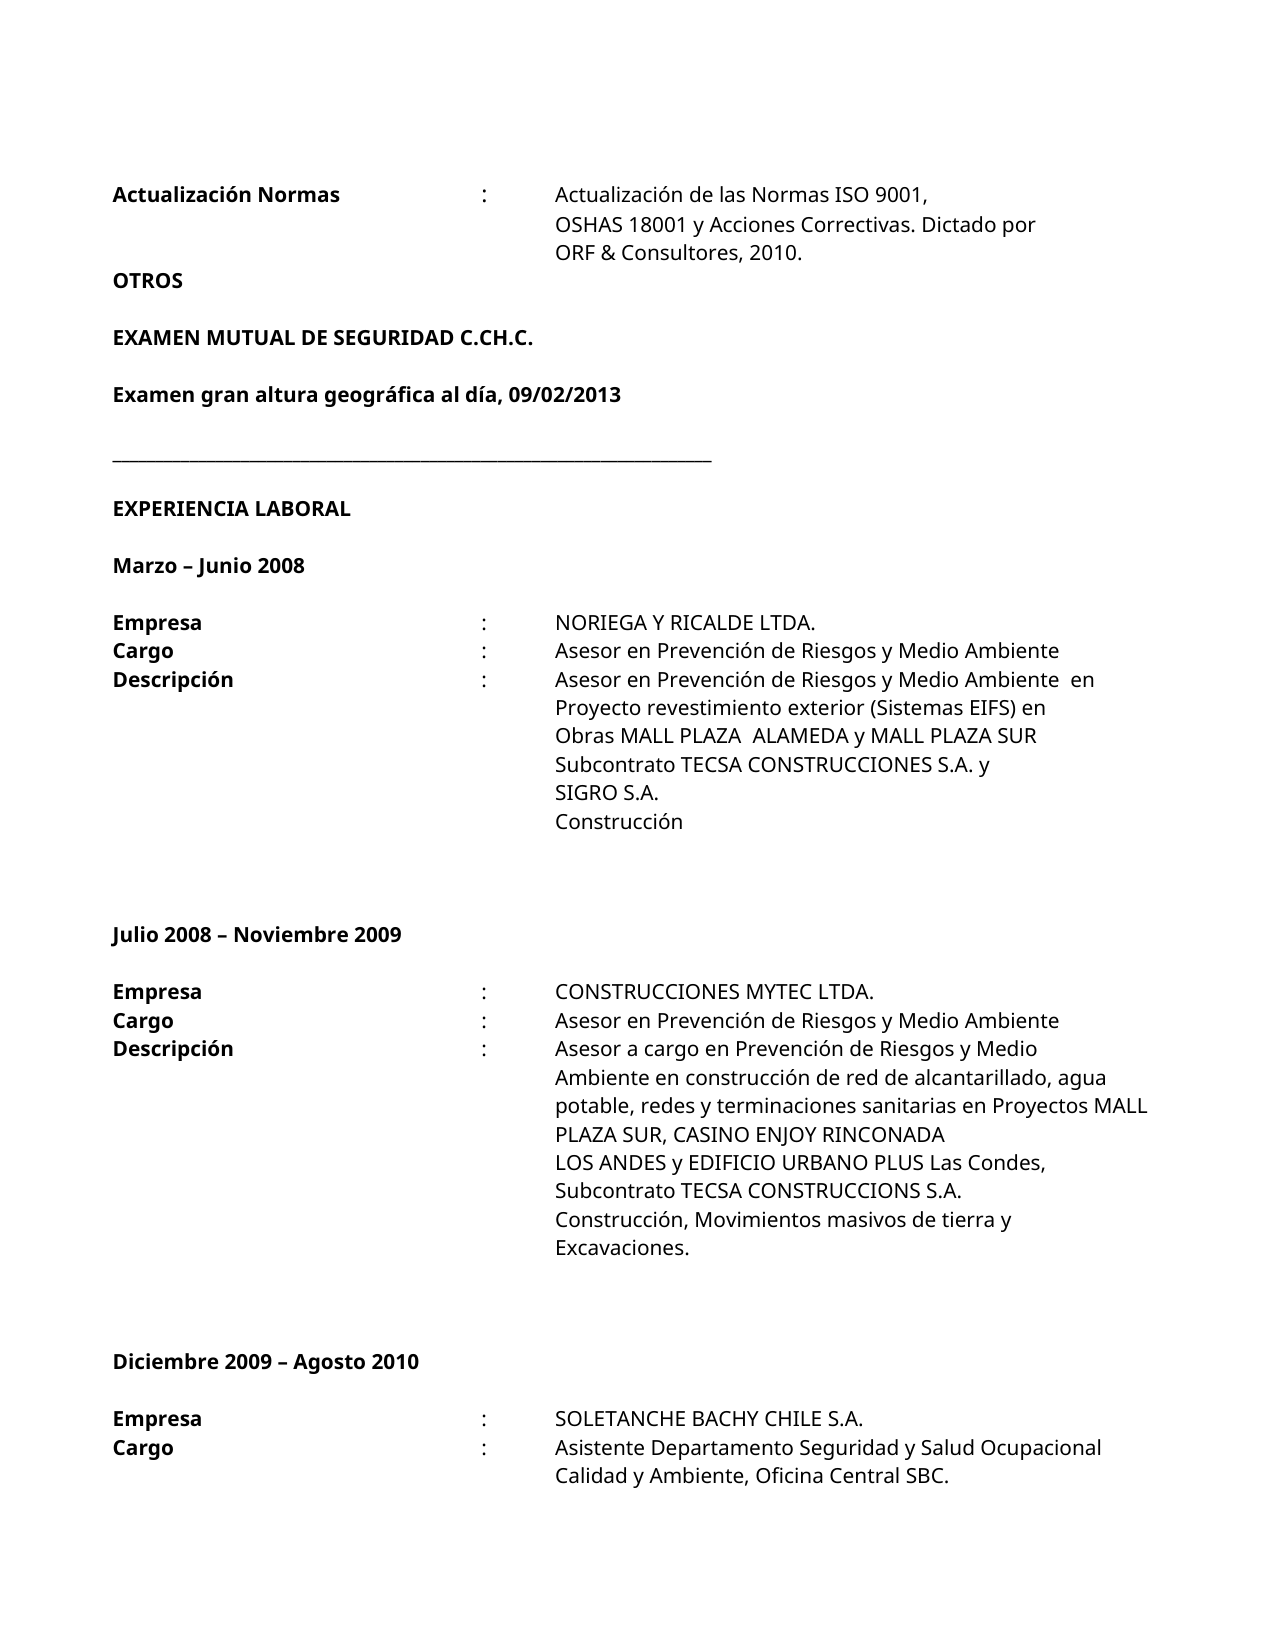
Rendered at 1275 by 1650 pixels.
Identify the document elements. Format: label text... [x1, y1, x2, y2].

text Subcontrato TECSA CONSTRUCCIONES S.A. y [112, 750, 1162, 778]
text Descripción : Asesor en Prevención de Riesgos y Medio Ambiente en [112, 665, 1162, 693]
text Empresa : NORIEGA Y RICALDE LTDA. [112, 608, 1162, 636]
text EXAMEN MUTUAL DE SEGURIDAD C.CH.C. [112, 323, 1162, 352]
text Empresa : SOLETANCHE BACHY CHILE S.A. [112, 1404, 1162, 1433]
text Diciembre 2009 – Agosto 2010 [112, 1347, 1162, 1376]
text Obras Mall Plaza ALAMEDA y MALL PLAZA SUR [112, 722, 1162, 750]
text LOS ANDES y EDIFICIO URBANO PLUS Las Condes, [112, 1148, 1162, 1177]
text ______________________________________________________________________ [112, 437, 1162, 466]
text Cargo : Asistente Departamento Seguridad y Salud Ocupacional [112, 1433, 1162, 1461]
text EXPERIENCIA LABORAL [112, 494, 1162, 522]
text Ambiente en construcción de red de alcantarillado, agua potable, redes y terminaciones sanitarias en Proyectos MALL PLAZA SUR, CASINO ENJOY RINCONADA [555, 1063, 1162, 1148]
text Excavaciones. [260, 1233, 1162, 1262]
text Subcontrato TECSA CONSTRUCCIONS S.A. [112, 1177, 1162, 1205]
text Julio 2008 – Noviembre 2009 [112, 921, 1162, 949]
text Construcción [112, 807, 1162, 835]
text Proyecto revestimiento exterior (Sistemas EIFS) en [112, 693, 1162, 722]
text Descripción : Asesor a cargo en Prevención de Riesgos y Medio [112, 1034, 1162, 1063]
text ORF & Consultores, 2010. [112, 238, 1162, 267]
text Construcción, Movimientos masivos de tierra y [260, 1205, 1162, 1233]
text Empresa : CONSTRUCCIONES MYTEC LTDA. [112, 977, 1162, 1006]
text OSHAS 18001 y Acciones Correctivas. Dictado por [112, 210, 1162, 238]
text Marzo – Junio 2008 [112, 551, 1162, 579]
text Cargo : Asesor en Prevención de Riesgos y Medio Ambiente [112, 636, 1162, 665]
subtitle OTROS [112, 267, 1162, 295]
text Examen gran altura geográfica al día, 09/02/2013 [112, 380, 1162, 409]
text Cargo : Asesor en Prevención de Riesgos y Medio Ambiente [112, 1006, 1162, 1034]
text SIGRO S.A. [112, 778, 1162, 807]
text Actualización Normas : Actualización de las Normas ISO 9001, [112, 178, 1162, 210]
text Calidad y Ambiente, Oficina Central SBC. [112, 1461, 1162, 1490]
